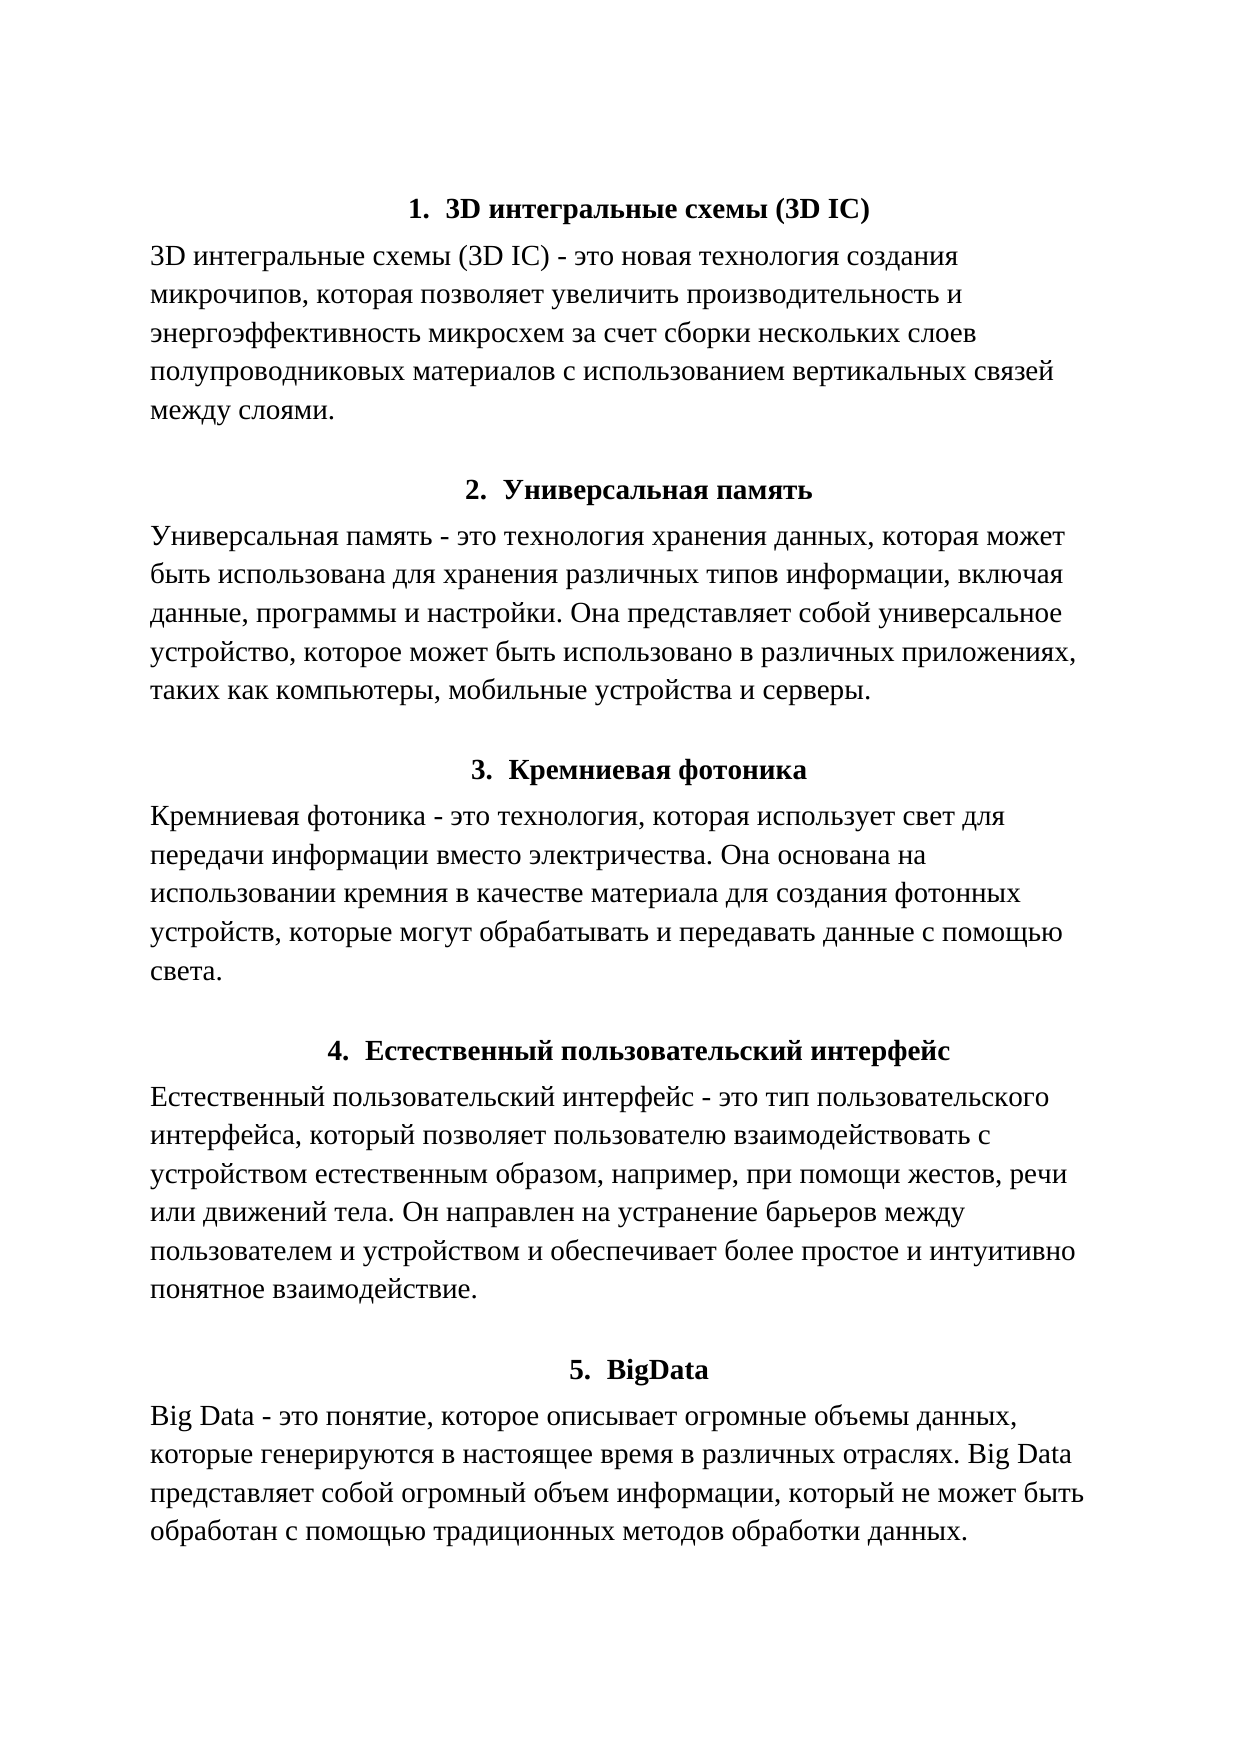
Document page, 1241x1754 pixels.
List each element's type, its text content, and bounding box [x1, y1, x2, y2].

subtitle Кремниевая фотоника [187, 752, 1090, 786]
subtitle 3D интегральные схемы (3D IC) [187, 192, 1090, 225]
text Естественный пользовательский интерфейс - это тип пользовательского интерфейса, который позволяет пользователю взаимодействовать с устройством естественным образом, например, при помощи жестов, речи или движений тела. Он направлен на устранение барьеров между пользователем и устройством и обеспечивает более простое и интуитивно понятное взаимодействие. [150, 1079, 1090, 1305]
text 3D интегральные схемы (3D IC) - это новая технология создания микрочипов, которая позволяет увеличить производительность и энергоэффективность микросхем за счет сборки нескольких слоев полупроводниковых материалов с использованием вертикальных связей между слоями. [150, 238, 1090, 425]
text Кремниевая фотоника - это технология, которая использует свет для передачи информации вместо электричества. Она основана на использовании кремния в качестве материала для создания фотонных устройств, которые могут обрабатывать и передавать данные с помощью света. [150, 798, 1090, 986]
subtitle Естественный пользовательский интерфейс [187, 1033, 1090, 1066]
subtitle Универсальная память [187, 472, 1090, 506]
subtitle BigData [187, 1352, 1090, 1385]
text Big Data - это понятие, которое описывает огромные объемы данных, которые генерируются в настоящее время в различных отраслях. Big Data представляет собой огромный объем информации, который не может быть обработан с помощью традиционных методов обработки данных. [150, 1398, 1090, 1547]
text Универсальная память - это технология хранения данных, которая может быть использована для хранения различных типов информации, включая данные, программы и настройки. Она представляет собой универсальное устройство, которое может быть использовано в различных приложениях, таких как компьютеры, мобильные устройства и серверы. [150, 518, 1090, 706]
